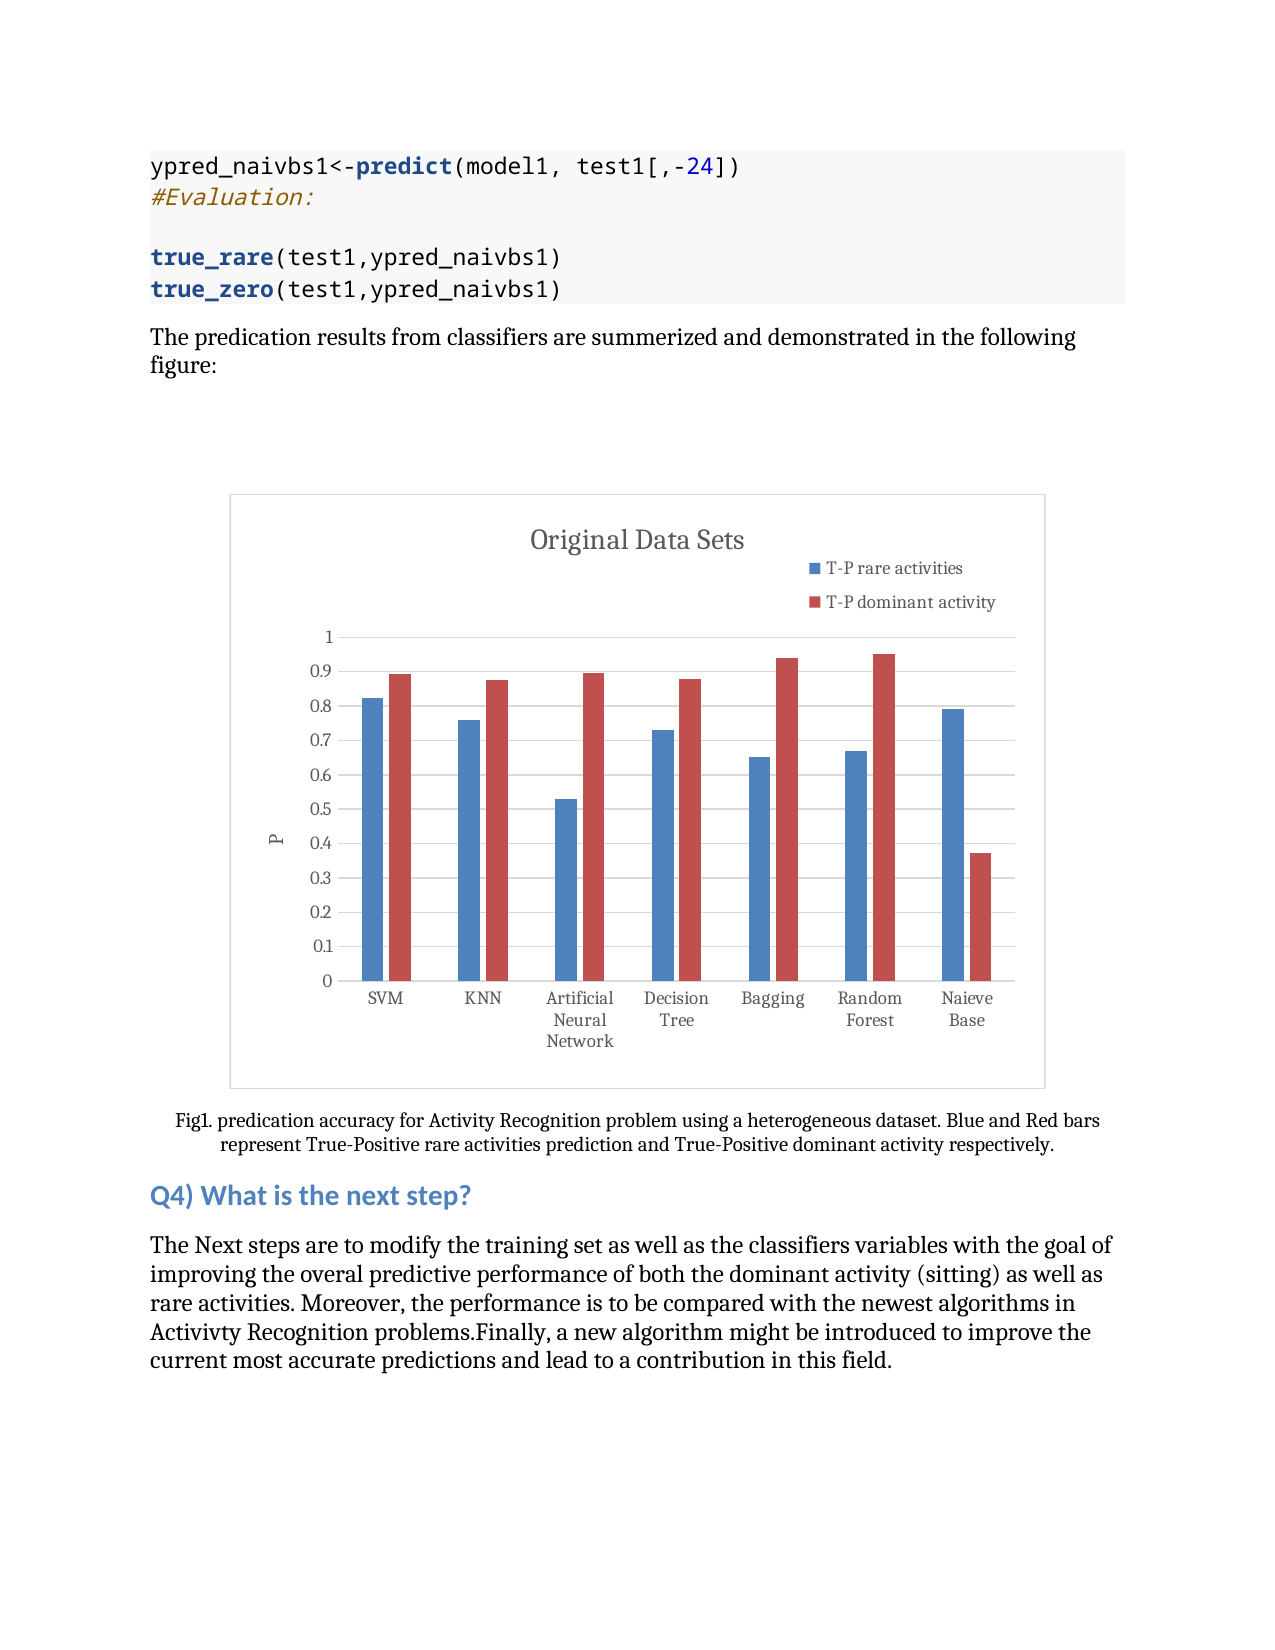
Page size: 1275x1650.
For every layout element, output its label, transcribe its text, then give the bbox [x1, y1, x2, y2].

text The predication results from classifiers are summerized and demonstrated in the following figure: [150, 322, 1125, 380]
subtitle Q4) What is the next step? [150, 1177, 1125, 1213]
text Fig1. predication accuracy for Activity Recognition problem using a heterogeneous dataset. Blue and Red bars represent True-Positive rare activities prediction and True-Positive dominant activity respectively. [150, 1108, 1125, 1156]
text The Next steps are to modify the training set as well as the classifiers variables with the goal of improving the overal predictive performance of both the dominant activity (sitting) as well as rare activities. Moreover, the performance is to be compared with the newest algorithms in Activivty Recognition problems.Finally, a new algorithm might be introduced to improve the current most accurate predictions and lead to a contribution in this field. [150, 1231, 1125, 1375]
